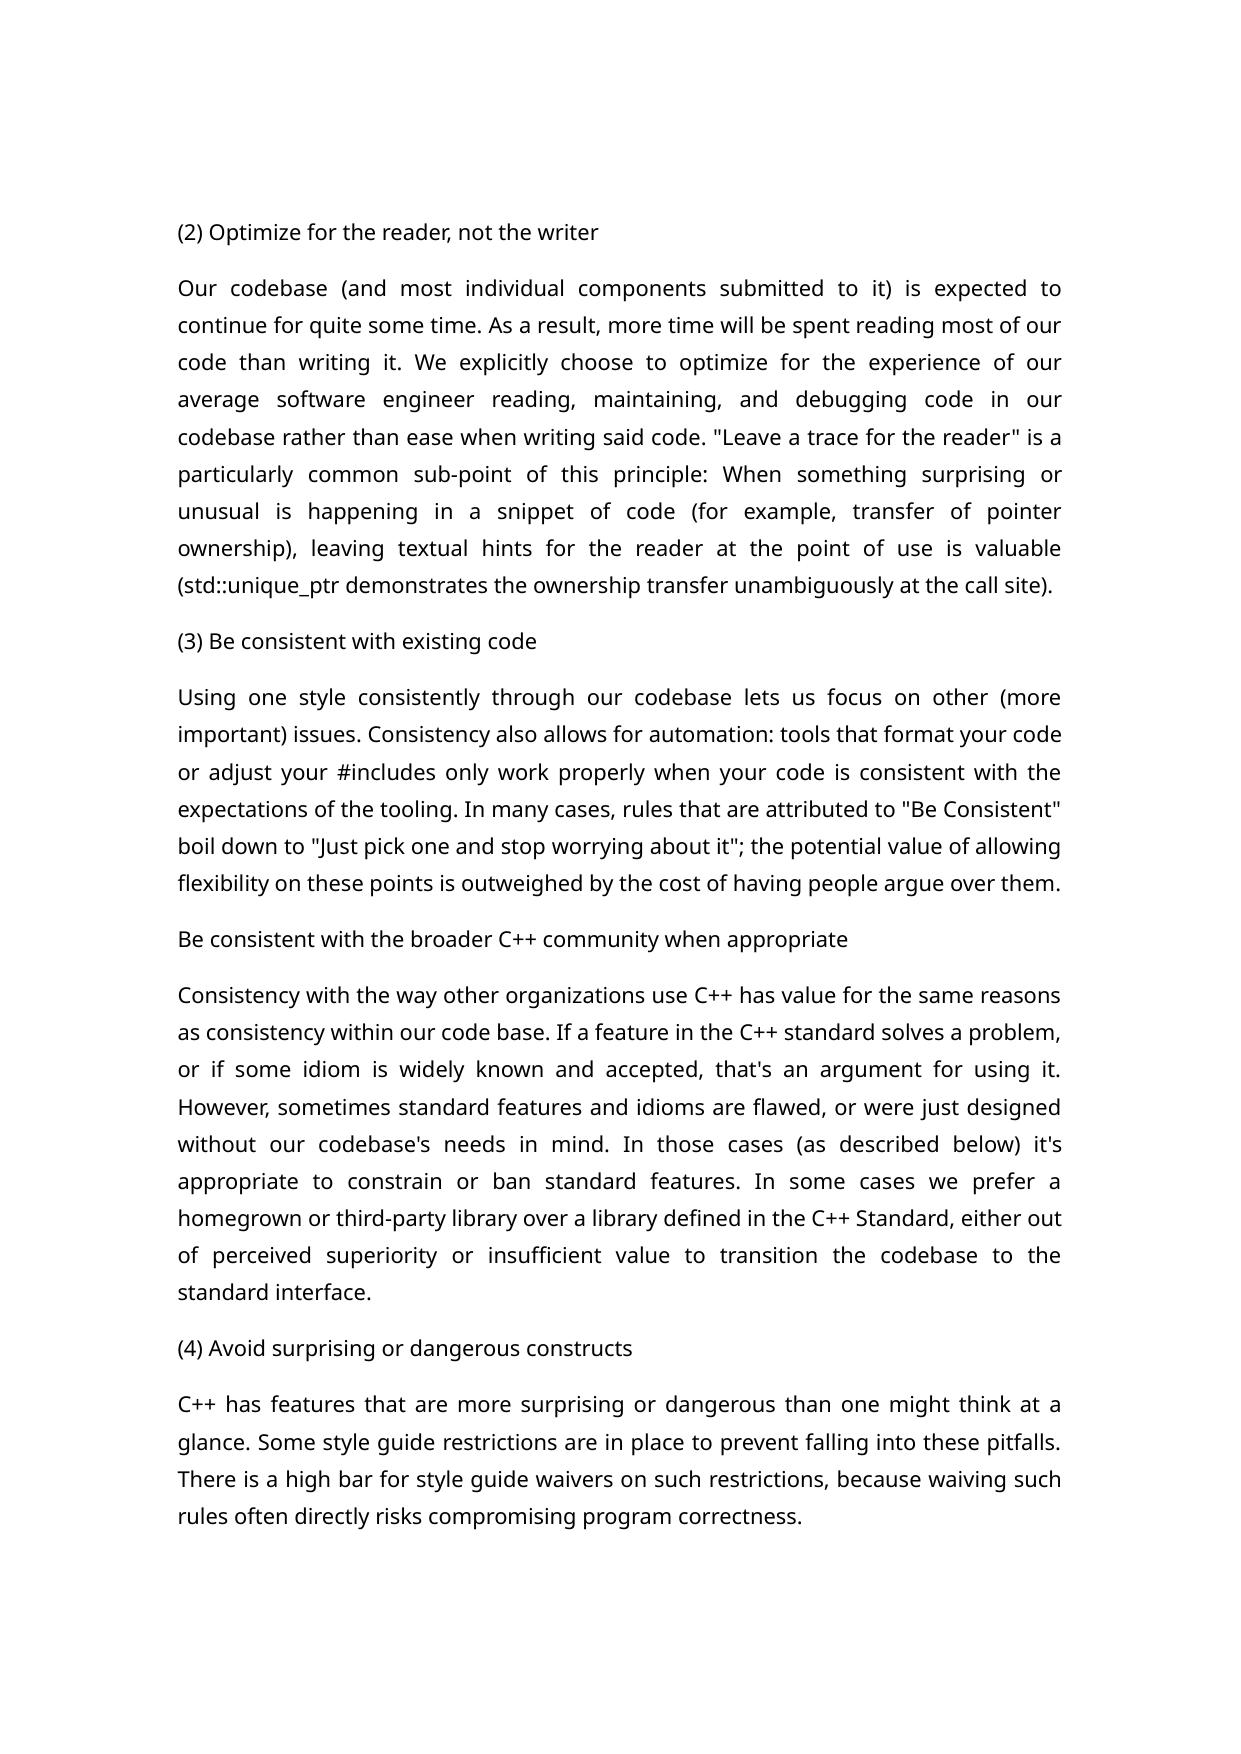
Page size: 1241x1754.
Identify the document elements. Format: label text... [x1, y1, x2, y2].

text Consistency with the way other organizations use C++ has value for the same reasons as consistency within our code base. If a feature in the C++ standard solves a problem, or if some idiom is widely known and accepted, that's an argument for using it. However, sometimes standard features and idioms are flawed, or were just designed without our codebase's needs in mind. In those cases (as described below) it's appropriate to constrain or ban standard features. In some cases we prefer a homegrown or third-party library over a library defined in the C++ Standard, either out of perceived superiority or insufficient value to transition the codebase to the standard interface. [177, 980, 1063, 1307]
text C++ has features that are more surprising or dangerous than one might think at a glance. Some style guide restrictions are in place to prevent falling into these pitfalls. There is a high bar for style guide waivers on such restrictions, because waiving such rules often directly risks compromising program correctness. [177, 1389, 1063, 1531]
text Using one style consistently through our codebase lets us focus on other (more important) issues. Consistency also allows for automation: tools that format your code or adjust your #includes only work properly when your code is consistent with the expectations of the tooling. In many cases, rules that are attributed to "Be Consistent" boil down to "Just pick one and stop worrying about it"; the potential value of allowing flexibility on these points is outweighed by the cost of having people argue over them. [177, 682, 1063, 898]
text Be consistent with the broader C++ community when appropriate [177, 924, 1063, 954]
text (3) Be consistent with existing code [177, 626, 1063, 656]
text (2) Optimize for the reader, not the writer [177, 217, 1063, 247]
text Our codebase (and most individual components submitted to it) is expected to continue for quite some time. As a result, more time will be spent reading most of our code than writing it. We explicitly choose to optimize for the experience of our average software engineer reading, maintaining, and debugging code in our codebase rather than ease when writing said code. "Leave a trace for the reader" is a particularly common sub-point of this principle: When something surprising or unusual is happening in a snippet of code (for example, transfer of pointer ownership), leaving textual hints for the reader at the point of use is valuable (std::unique_ptr demonstrates the ownership transfer unambiguously at the call site). [177, 273, 1063, 600]
text (4) Avoid surprising or dangerous constructs [177, 1333, 1063, 1363]
